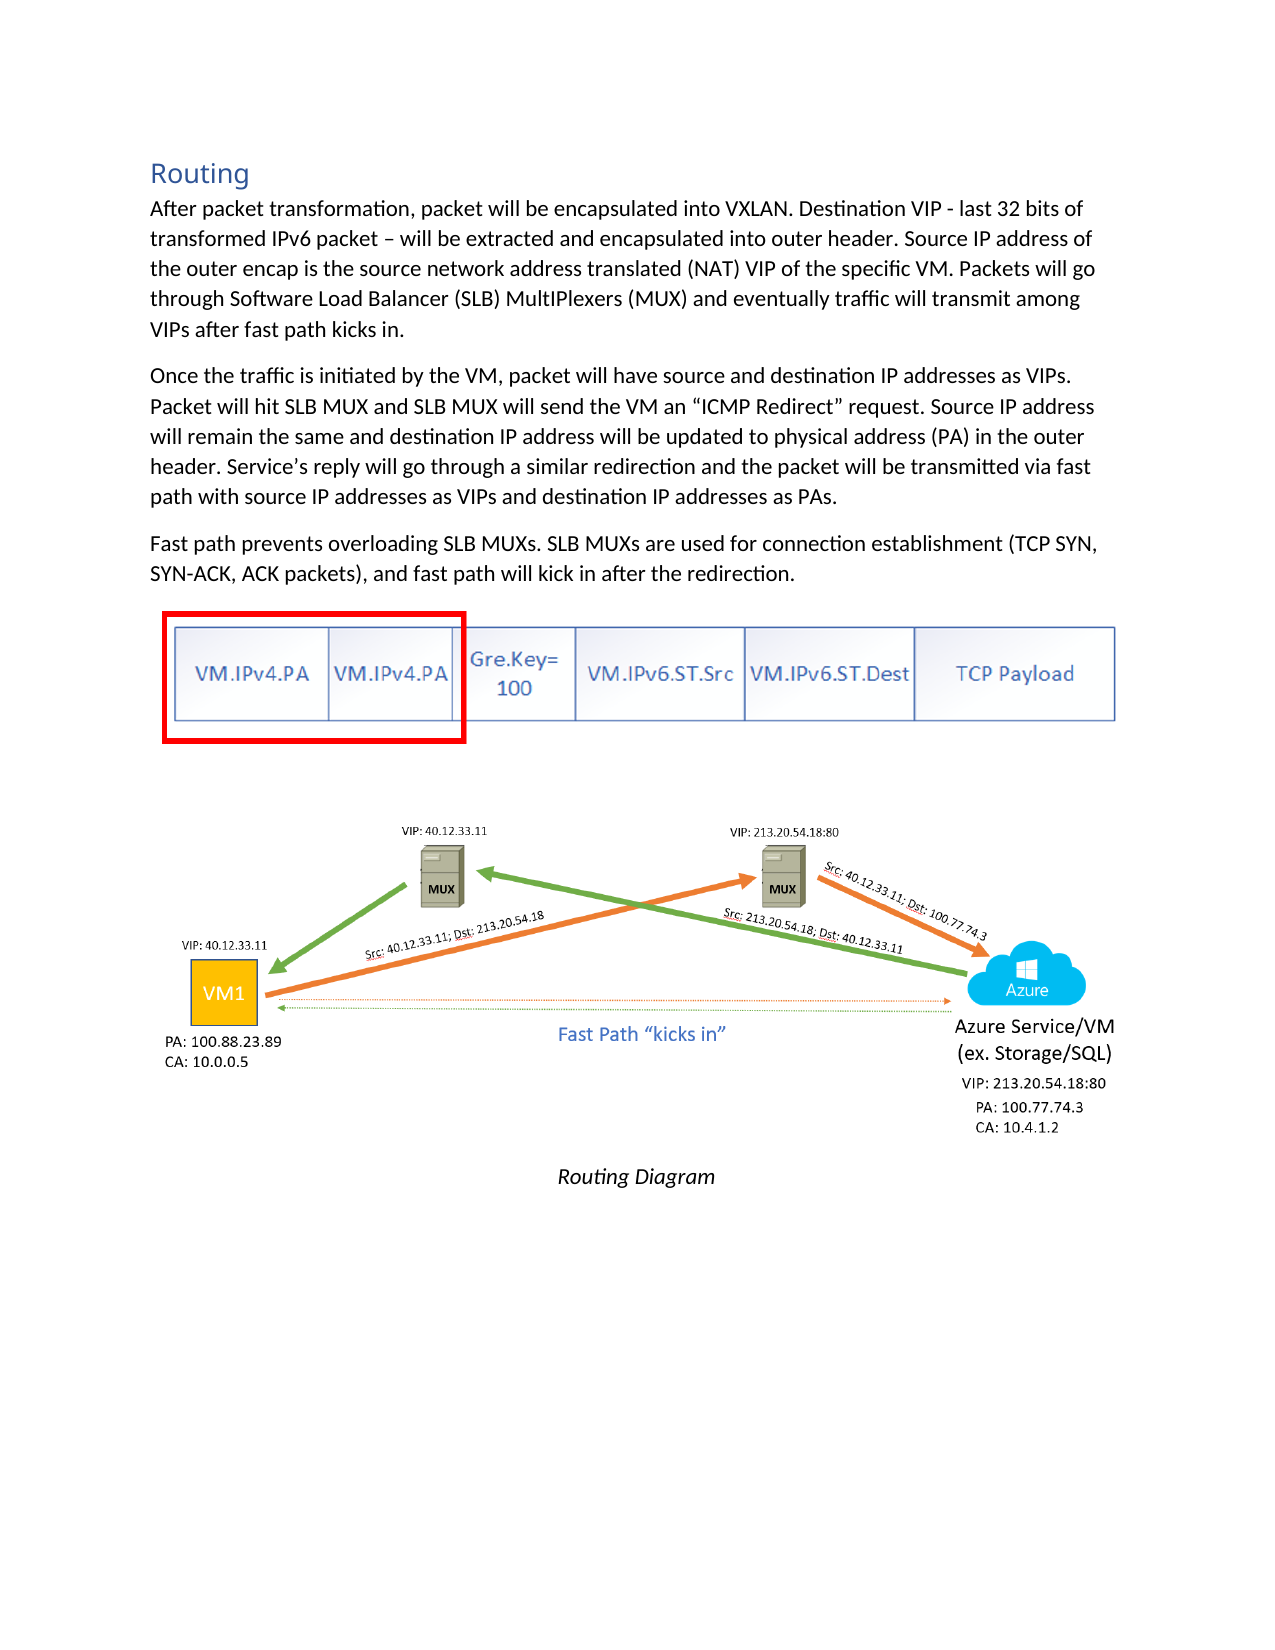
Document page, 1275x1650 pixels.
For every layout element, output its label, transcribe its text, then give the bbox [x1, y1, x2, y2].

subtitle Routing [150, 154, 1125, 191]
text Once the traffic is initiated by the VM, packet will have source and destination IP addresses as VIPs. Packet will hit SLB MUX and SLB MUX will send the VM an “ICMP Redirect” request. Source IP address will remain the same and destination IP address will be updated to physical address (PA) in the outer header. Service’s reply will go through a similar redirection and the packet will be transmitted via fast path with source IP addresses as VIPs and destination IP addresses as PAs. [150, 362, 1125, 511]
picture [150, 606, 1125, 751]
picture [150, 816, 1125, 1144]
text Fast path prevents overloading SLB MUXs. SLB MUXs are used for connection establishment (TCP SYN, SYN-ACK, ACK packets), and fast path will kick in after the redirection. [150, 529, 1125, 588]
text After packet transformation, packet will be encapsulated into VXLAN. Destination VIP - last 32 bits of transformed IPv6 packet – will be extracted and encapsulated into outer header. Source IP address of the outer encap is the source network address translated (NAT) VIP of the specific VM. Packets will go through Software Load Balancer (SLB) MultIPlexers (MUX) and eventually traffic will transmit among VIPs after fast path kicks in. [150, 194, 1125, 343]
text Routing Diagram [150, 1162, 1125, 1190]
